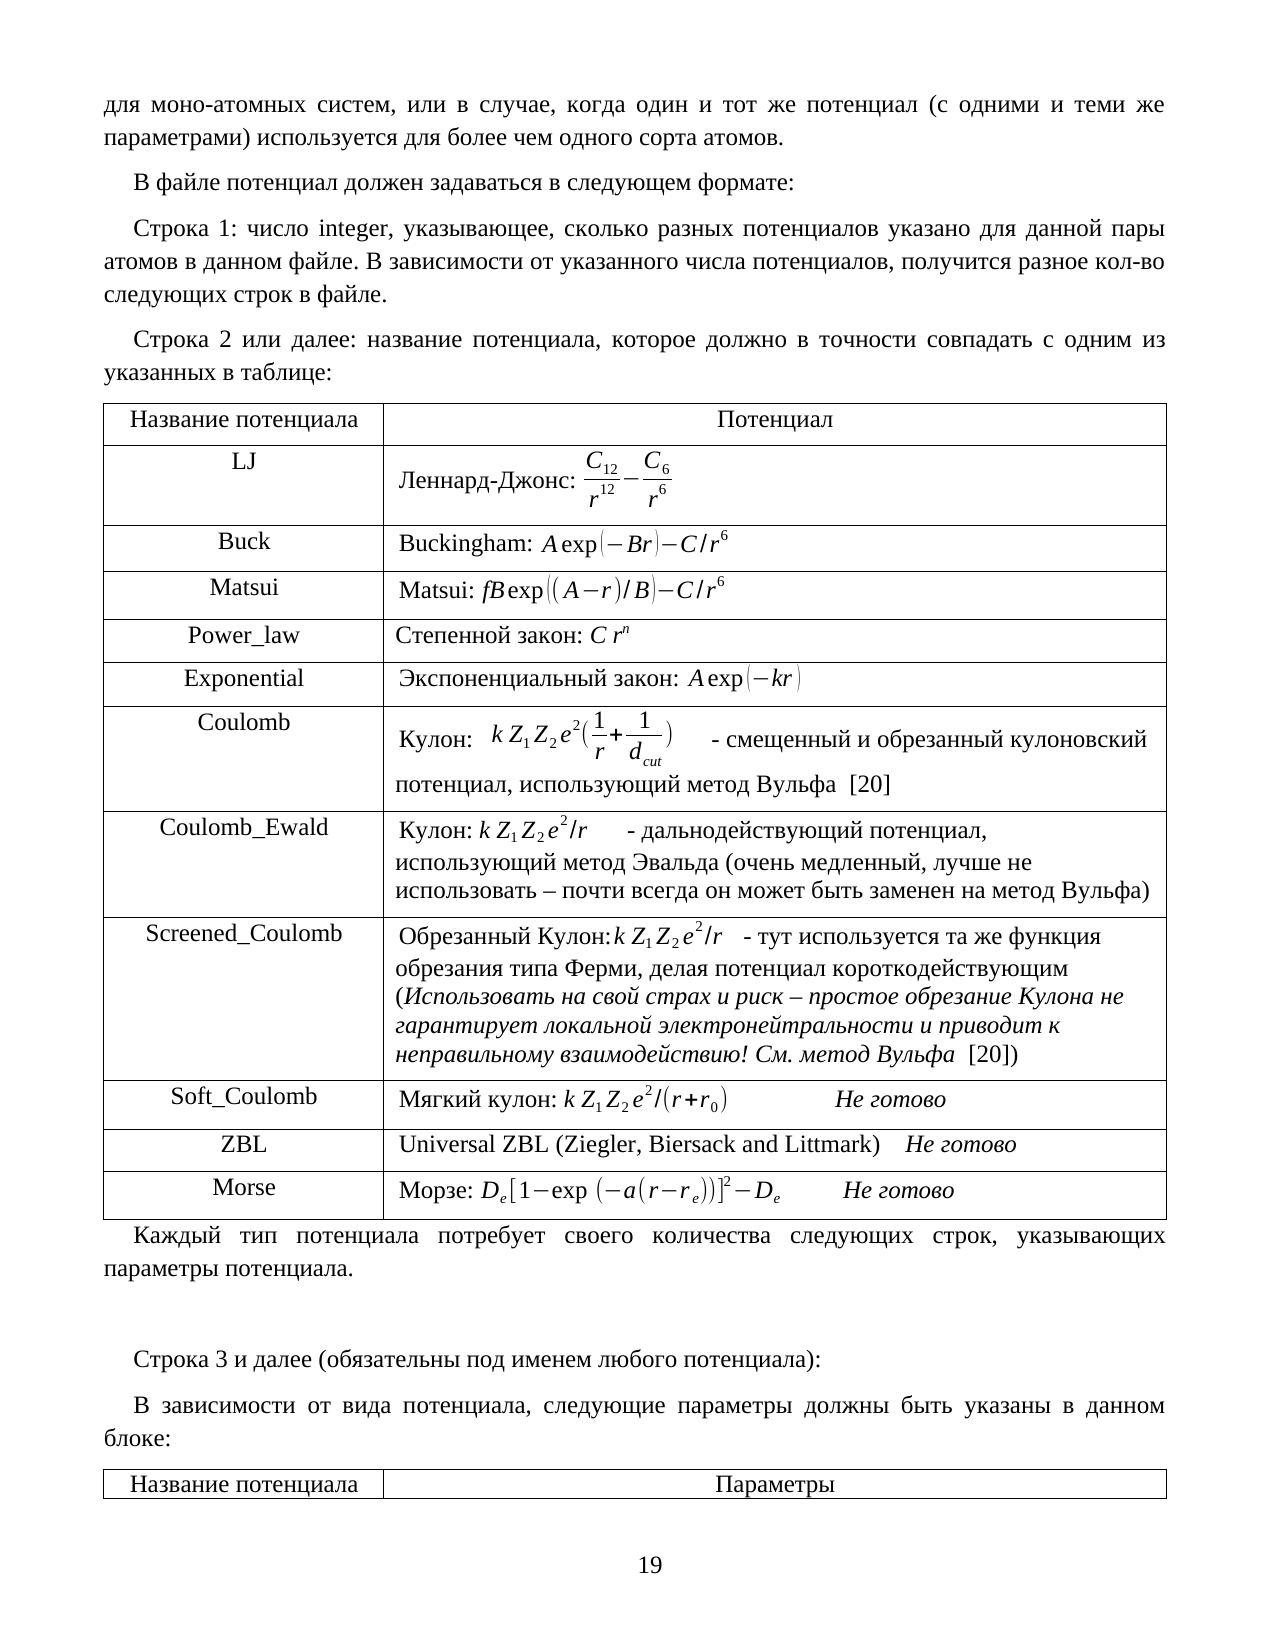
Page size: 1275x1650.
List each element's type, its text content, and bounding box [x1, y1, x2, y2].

table_cell Степенной закон: C rn [384, 620, 1166, 662]
table_cell Кулон: - дальнодействующий потенциал, использующий метод Эвальда (очень медленный, лучше не использовать – почти всегда он может быть заменен на метод Вульфа) [384, 812, 1166, 917]
table_cell Обрезанный Кулон - тут используется та же функция обрезания типа Ферми, делая потенциал короткодействующим (Использовать на свой страх и риск – простое обрезание Кулона не гарантирует локальной электронейтральности и приводит к неправильному взаимодействию! См. метод Вульфа [20]) [384, 918, 1166, 1080]
text В файле потенциал должен задаваться в следующем формате: [103, 167, 1167, 196]
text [103, 89, 1167, 150]
table_cell Screened_Coulomb [104, 918, 383, 1080]
text Строка 3 и далее (обязательны под именем любого потенциала): [103, 1344, 1167, 1373]
table_header Параметры [384, 1470, 1166, 1498]
table_cell Morse [104, 1172, 383, 1219]
text Строка 1: число integer, указывающее, сколько разных потенциалов указано для данной пары атомов в данном файле. В зависимости от указанного числа потенциалов, получится разное кол-во следующих строк в файле. [103, 213, 1167, 307]
table_cell Matsui: [384, 572, 1166, 619]
table_cell Buck [104, 526, 383, 571]
table_header Название потенциала [104, 1470, 383, 1498]
table_cell Matsui [104, 572, 383, 619]
table_cell ZBL [104, 1130, 383, 1171]
table_cell Морзе: Не готово [384, 1172, 1166, 1219]
table_cell Exponential [104, 663, 383, 706]
table_cell Экспоненциальный закон: [384, 663, 1166, 706]
text Строка 2 или далее: название потенциала, которое должно в точности совпадать с одним из указанных в таблице: [103, 324, 1167, 386]
table_cell Леннард-Джонс: [384, 446, 1166, 525]
table_cell Coulomb_Ewald [104, 812, 383, 917]
text В зависимости от вида потенциала, следующие параметры должны быть указаны в данном блоке: [103, 1390, 1167, 1452]
text Каждый тип потенциала потребует своего количества следующих строк, указывающих параметры потенциала. [103, 1220, 1167, 1282]
table_cell Universal ZBL (Ziegler, Biersack and Littmark) Не готово [384, 1130, 1166, 1171]
table_cell LJ [104, 446, 383, 525]
table_header Потенциал [384, 404, 1166, 445]
table_cell Buckingham: [384, 526, 1166, 571]
table_cell Кулон: - смещенный и обрезанный кулоновский потенциал, использующий метод Вульфа [20] [384, 707, 1166, 811]
table_cell Power_law [104, 620, 383, 662]
table_cell Мягкий кулон: Не готово [384, 1081, 1166, 1128]
table_cell Coulomb [104, 707, 383, 811]
table_cell Soft_Coulomb [104, 1081, 383, 1128]
table_header Название потенциала [104, 404, 383, 445]
